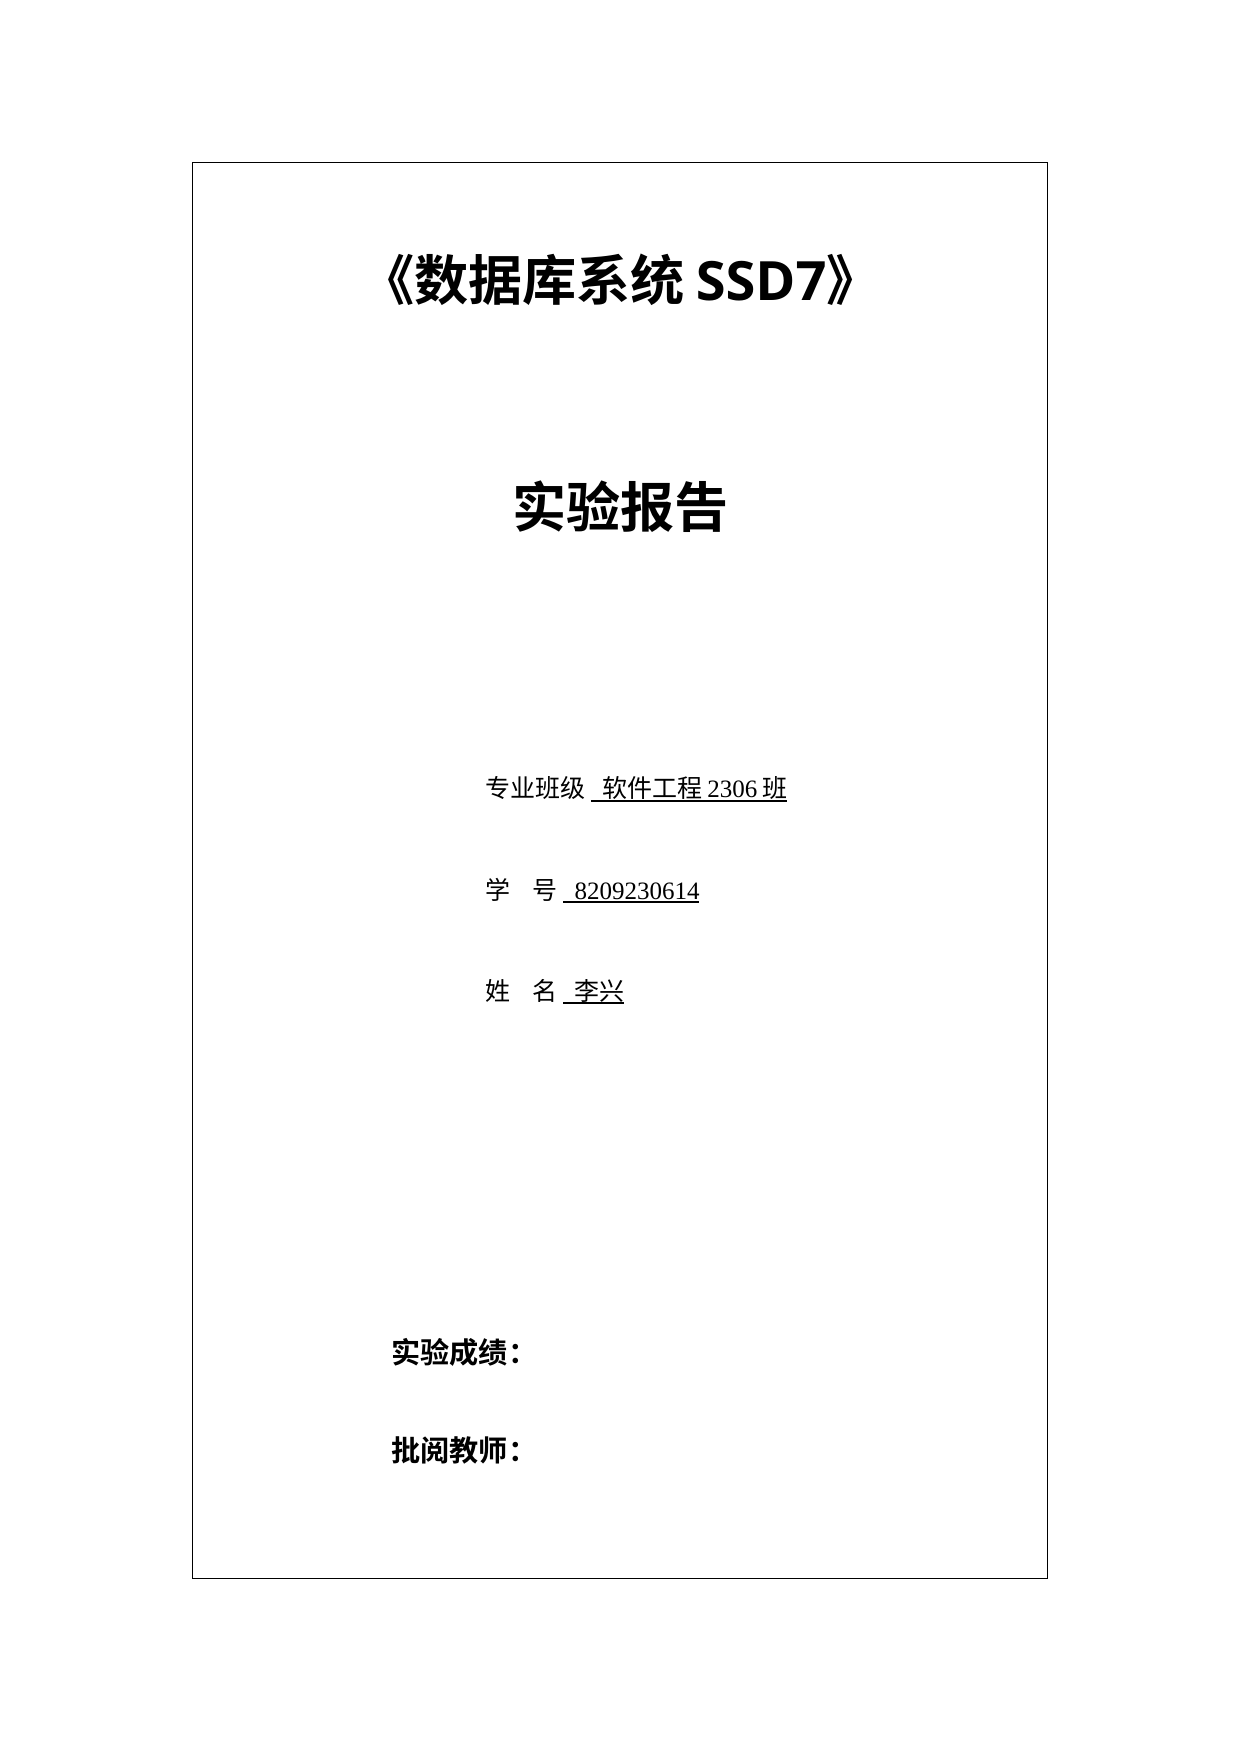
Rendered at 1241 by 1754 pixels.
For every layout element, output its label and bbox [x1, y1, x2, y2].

table_header [193, 163, 1047, 1578]
